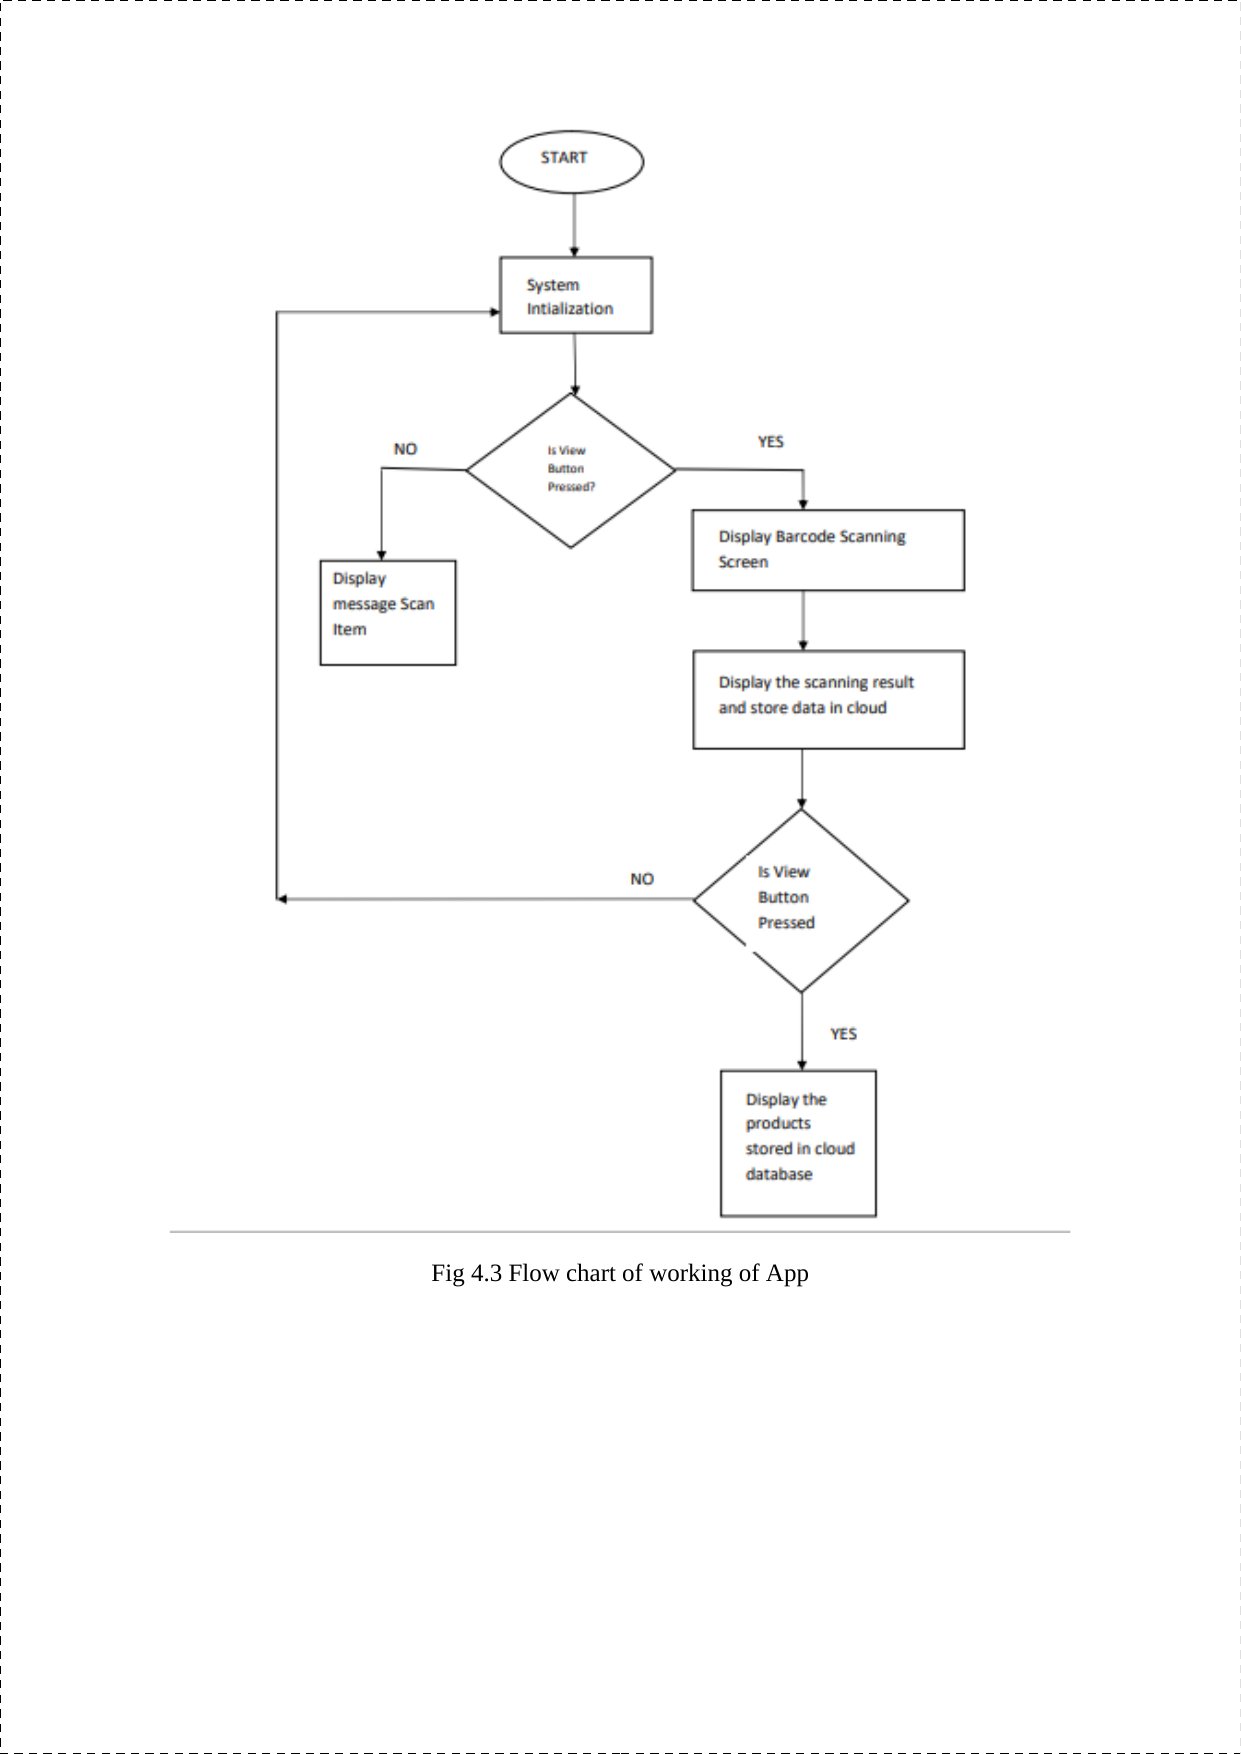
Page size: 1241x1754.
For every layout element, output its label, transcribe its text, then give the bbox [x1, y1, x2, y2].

text Fig 4.3 Flow chart of working of App [64, 1258, 1176, 1286]
picture [169, 116, 1071, 1233]
